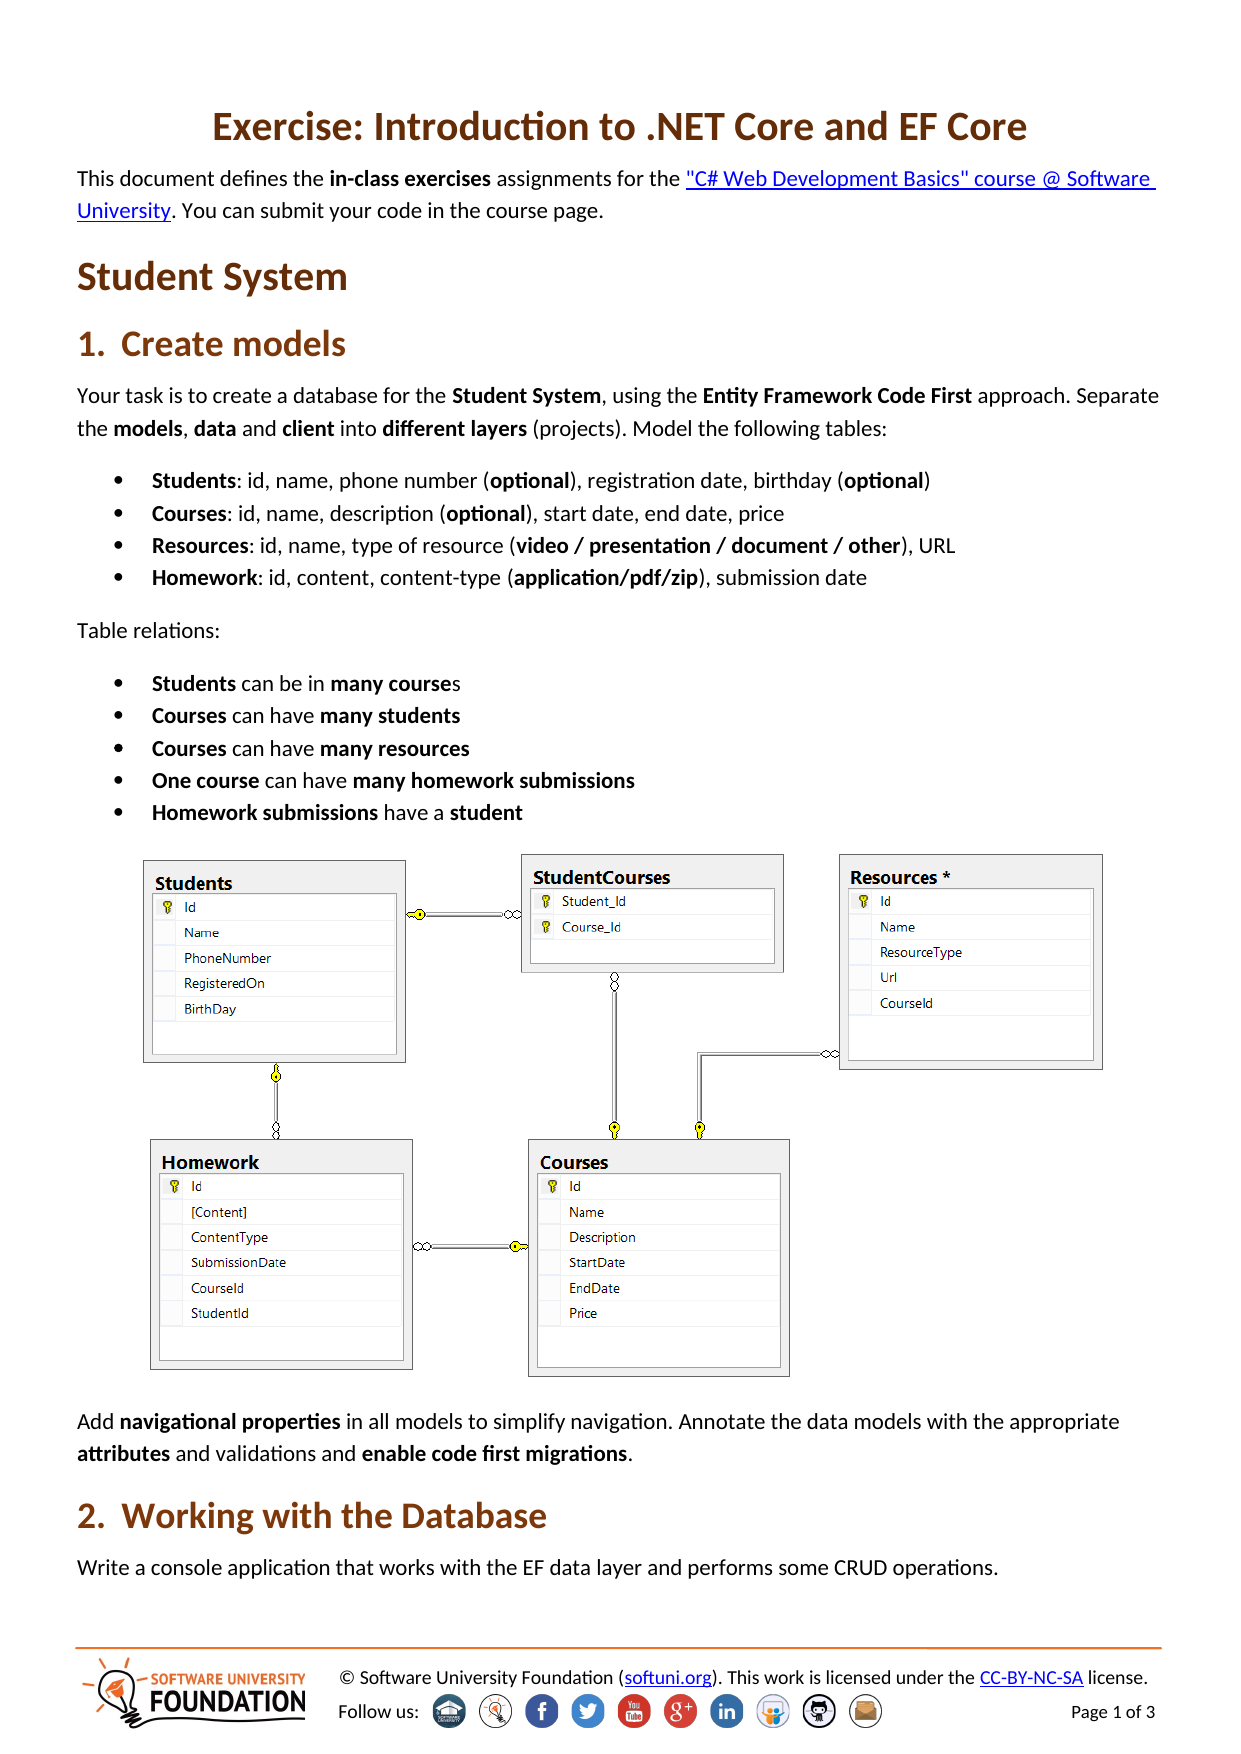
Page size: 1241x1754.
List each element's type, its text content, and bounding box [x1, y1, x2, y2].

picture [81, 1656, 305, 1729]
text Add navigational properties in all models to simplify navigation. Annotate the data models with the appropriate attributes and validations and enable code first migrations. [77, 1407, 1163, 1467]
list Homework submissions have a student [114, 798, 1163, 826]
subtitle Working with the Database [77, 1492, 1163, 1538]
text Your task is to create a database for the Student System, using the Entity Framework Code First approach. Separate the models, data and client into different layers (projects). Model the following tables: [77, 381, 1163, 442]
picture [756, 1694, 790, 1728]
list Courses can have many resources [114, 734, 1163, 762]
picture [432, 1694, 466, 1728]
subtitle Create models [77, 320, 1163, 366]
picture [849, 1694, 882, 1728]
picture [479, 1694, 512, 1728]
picture [617, 1694, 651, 1728]
picture [802, 1694, 836, 1728]
list Courses can have many students [114, 701, 1163, 729]
picture [710, 1694, 744, 1728]
list One course can have many homework submissions [114, 766, 1163, 794]
picture [664, 1694, 697, 1728]
picture [125, 851, 1116, 1383]
text Write a console application that works with the EF data layer and performs some CRUD operations. [77, 1553, 1163, 1582]
list Courses: id, name, description (optional), start date, end date, price [114, 499, 1163, 527]
subtitle Exercise: Introduction to .NET Core and EF Core [77, 99, 1163, 150]
list Homework: id, content, content-type (application/pdf/zip), submission date [114, 563, 1163, 591]
text This document defines the in-class exercises assignments for the "C# Web Development Basics" course @ Software University. You can submit your code in the course page. [77, 164, 1163, 224]
picture [525, 1694, 559, 1728]
list Resources: id, name, type of resource (video / presentation / document / other), URL [114, 531, 1163, 559]
list Students can be in many courses [114, 669, 1163, 697]
subtitle Student System [77, 249, 1163, 300]
text Table relations: [77, 616, 1163, 644]
list Students: id, name, phone number (optional), registration date, birthday (optional) [114, 467, 1163, 495]
picture [571, 1694, 605, 1728]
